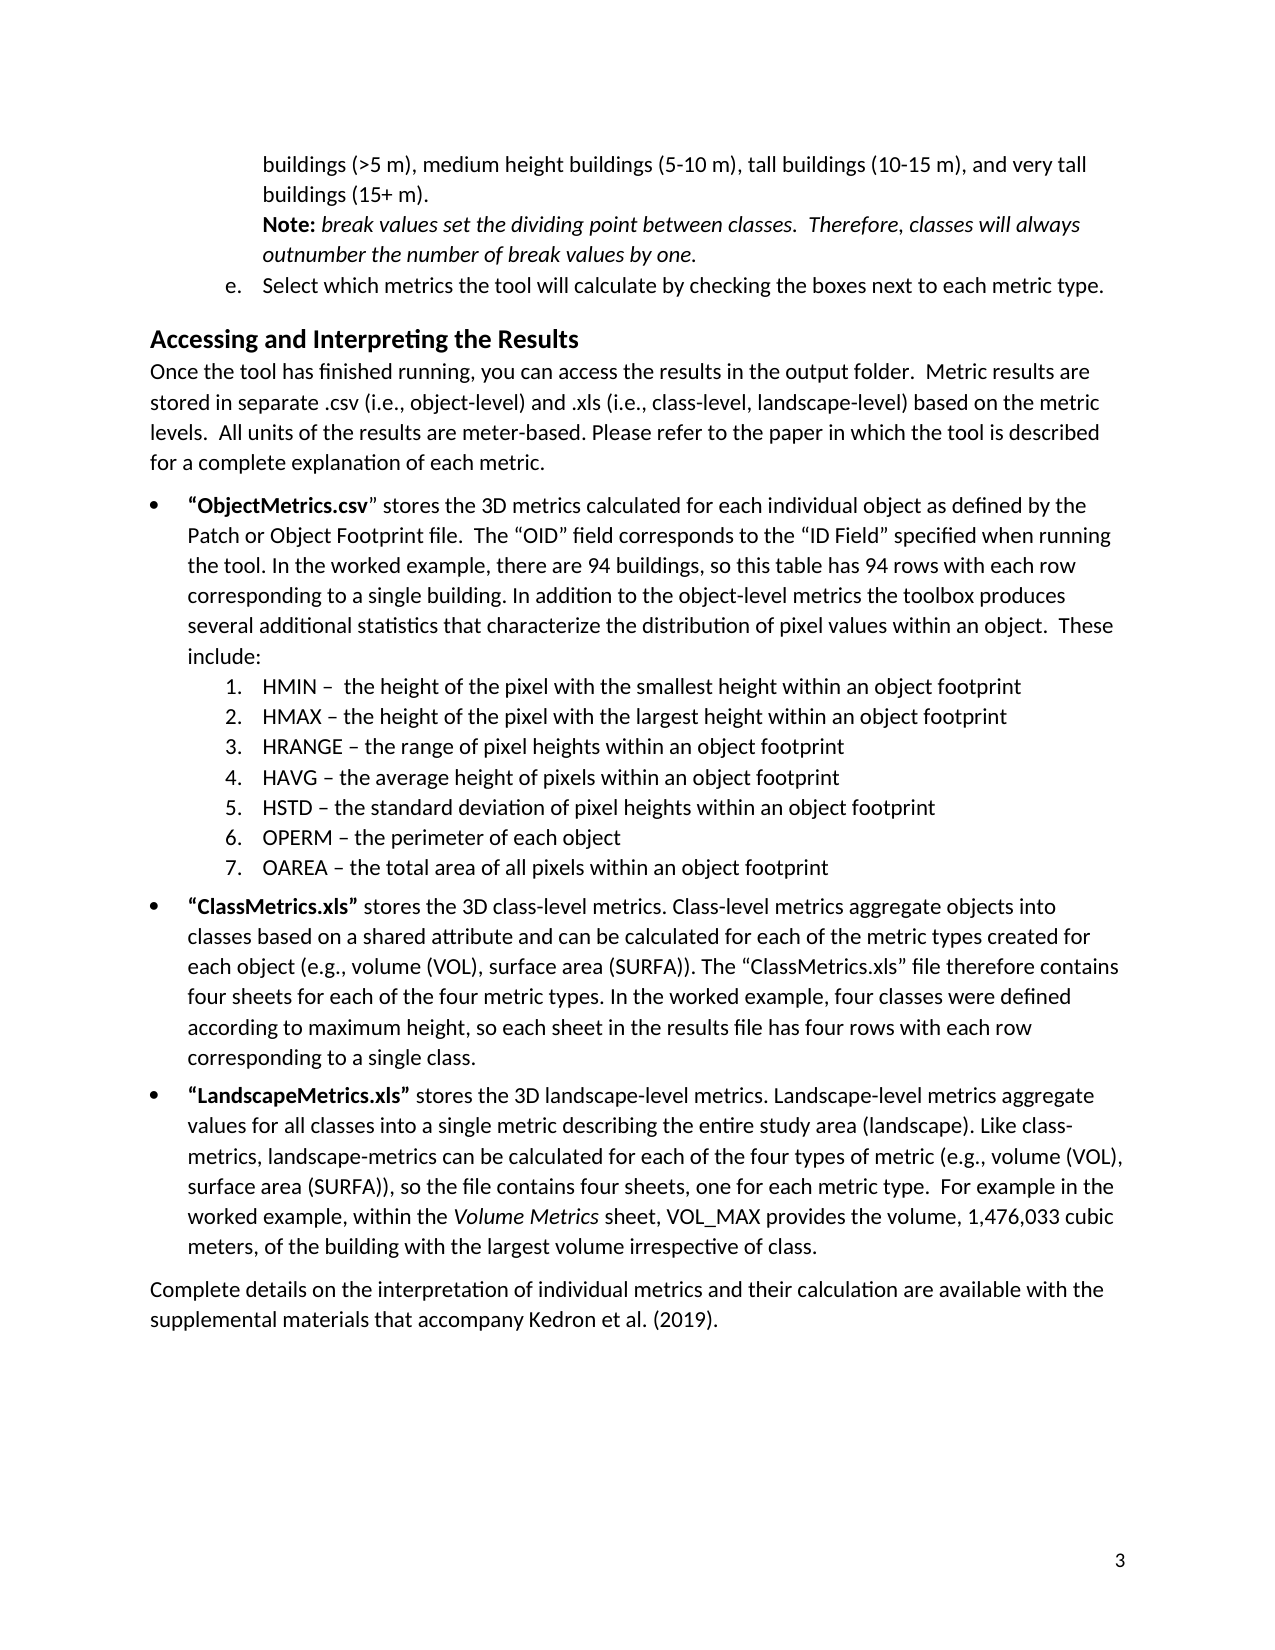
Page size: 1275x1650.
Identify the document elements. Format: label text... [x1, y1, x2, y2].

text Note: break values set the dividing point between classes. Therefore, classes will always outnumber the number of break values by one. [262, 210, 1125, 269]
list HMIN – the height of the pixel with the smallest height within an object footprint [225, 672, 1125, 700]
list “ObjectMetrics.csv” stores the 3D metrics calculated for each individual object as defined by the Patch or Object Footprint file. The “OID” field corresponds to the “ID Field” specified when running the tool. In the worked example, there are 94 buildings, so this table has 94 rows with each row corresponding to a single building. In addition to the object-level metrics the toolbox produces several additional statistics that characterize the distribution of pixel values within an object. These include: [150, 491, 1125, 670]
list “LandscapeMetrics.xls” stores the 3D landscape-level metrics. Landscape-level metrics aggregate values for all classes into a single metric describing the entire study area (landscape). Like class-metrics, landscape-metrics can be calculated for each of the four types of metric (e.g., volume (VOL), surface area (SURFA)), so the file contains four sheets, one for each metric type. For example in the worked example, within the Volume Metrics sheet, VOL_MAX provides the volume, 1,476,033 cubic meters, of the building with the largest volume irrespective of class. [150, 1081, 1125, 1261]
list HRANGE – the range of pixel heights within an object footprint [225, 732, 1125, 761]
list “ClassMetrics.xls” stores the 3D class-level metrics. Class-level metrics aggregate objects into classes based on a shared attribute and can be calculated for each of the metric types created for each object (e.g., volume (VOL), surface area (SURFA)). The “ClassMetrics.xls” file therefore contains four sheets for each of the four metric types. In the worked example, four classes were defined according to maximum height, so each sheet in the results file has four rows with each row corresponding to a single class. [150, 892, 1125, 1071]
text Accessing and Interpreting the Results [150, 322, 1125, 355]
list HMAX – the height of the pixel with the largest height within an object footprint [225, 702, 1125, 730]
list HAVG – the average height of pixels within an object footprint [225, 763, 1125, 791]
list Select which metrics the tool will calculate by checking the boxes next to each metric type. [225, 271, 1125, 299]
list OPERM – the perimeter of each object [225, 823, 1125, 851]
list HSTD – the standard deviation of pixel heights within an object footprint [225, 793, 1125, 821]
list OAREA – the total area of all pixels within an object footprint [225, 853, 1125, 881]
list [225, 150, 1125, 208]
text Once the tool has finished running, you can access the results in the output folder. Metric results are stored in separate .csv (i.e., object-level) and .xls (i.e., class-level, landscape-level) based on the metric levels. All units of the results are meter-based. Please refer to the paper in which the tool is described for a complete explanation of each metric. [150, 357, 1125, 476]
text Complete details on the interpretation of individual metrics and their calculation are available with the supplemental materials that accompany Kedron et al. (2019). [150, 1275, 1125, 1333]
